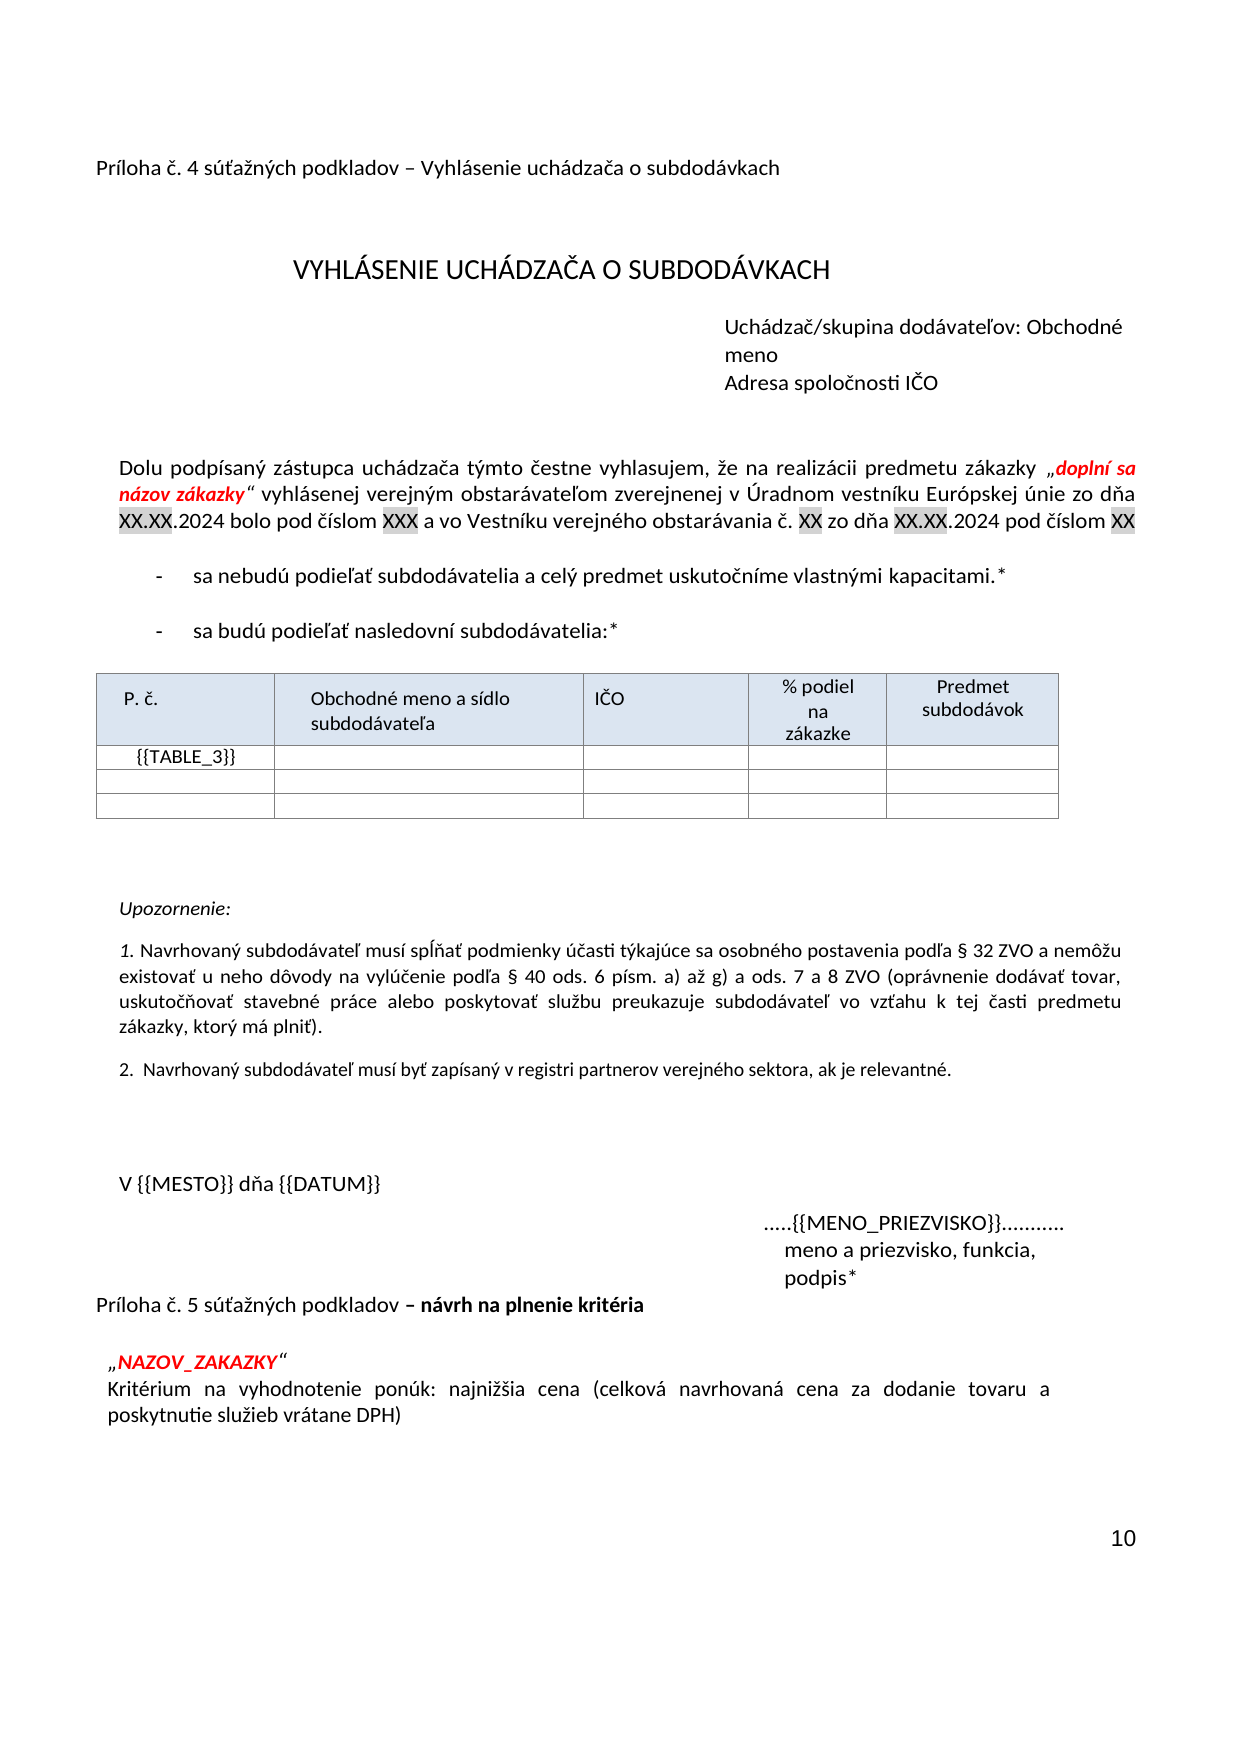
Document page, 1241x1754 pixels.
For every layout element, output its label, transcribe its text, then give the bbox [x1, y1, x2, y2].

text meno a priezvisko, funkcia, podpis* [784, 1237, 1053, 1291]
list sa budú podieľať nasledovní subdodávatelia:* [155, 617, 1136, 644]
table_header % podiel na zákazke [749, 674, 886, 745]
table_cell [97, 770, 274, 793]
table_cell [584, 770, 748, 793]
table_cell [275, 746, 583, 769]
text VYHLÁSENIE UCHÁDZAČA O SUBDODÁVKACH [293, 251, 1136, 287]
table_header Obchodné meno a sídlo subdodávateľa [275, 674, 583, 745]
table_cell {{TABLE_3}} [97, 746, 274, 769]
table_header Predmet subdodávok [887, 674, 1058, 745]
table_cell [749, 794, 886, 817]
text Adresa spoločnosti IČO [724, 369, 957, 396]
table_header IČO [584, 674, 748, 745]
table_cell [97, 794, 274, 817]
text Upozornenie: [119, 896, 1124, 921]
table_cell [584, 746, 748, 769]
subtitle Príloha č. 4 súťažných podkladov – Vyhlásenie uchádzača o subdodávkach [96, 154, 1136, 181]
text 2. Navrhovaný subdodávateľ musí byť zapísaný v registri partnerov verejného sektora, ak je relevantné. [119, 1057, 1124, 1081]
table_cell [887, 794, 1058, 817]
text „NAZOV_ZAKAZKY“ [107, 1347, 1051, 1375]
text Dolu podpísaný zástupca uchádzača týmto čestne vyhlasujem, že na realizácii predmetu zákazky „doplní sa názov zákazky“ vyhlásenej verejným obstarávateľom zverejnenej v Úradnom vestníku Európskej únie zo dňa XX.XX.2024 bolo pod číslom XXX a vo Vestníku verejného obstarávania č. XX zo dňa XX.XX.2024 pod číslom XX [119, 454, 1136, 534]
table_cell [749, 746, 886, 769]
list sa nebudú podieľať subdodávatelia a celý predmet uskutočníme vlastnými kapacitami.* [155, 562, 1136, 588]
table_header P. č. [97, 674, 274, 745]
text Uchádzač/skupina dodávateľov: Obchodné meno [724, 313, 1136, 368]
text .....{{MENO_PRIEZVISKO}}........... [711, 1209, 1136, 1235]
text Kritérium na vyhodnotenie ponúk: najnižšia cena (celková navrhovaná cena za dodanie tovaru a poskytnutie služieb vrátane DPH) [107, 1375, 1051, 1428]
text 1. Navrhovaný subdodávateľ musí spĺňať podmienky účasti týkajúce sa osobného postavenia podľa § 32 ZVO a nemôžu existovať u neho dôvody na vylúčenie podľa § 40 ods. 6 písm. a) až g) a ods. 7 a 8 ZVO (oprávnenie dodávať tovar, uskutočňovať stavebné práce alebo poskytovať službu preukazuje subdodávateľ vo vzťahu k tej časti predmetu zákazky, ktorý má plniť). [119, 938, 1124, 1039]
subtitle Príloha č. 5 súťažných podkladov – návrh na plnenie kritéria [96, 1291, 1136, 1318]
table_cell [584, 794, 748, 817]
table_cell [887, 746, 1058, 769]
table_cell [275, 794, 583, 817]
table_cell [887, 770, 1058, 793]
text V {{MESTO}} dňa {{DATUM}} [119, 1171, 496, 1197]
table_cell [749, 770, 886, 793]
table_cell [275, 770, 583, 793]
